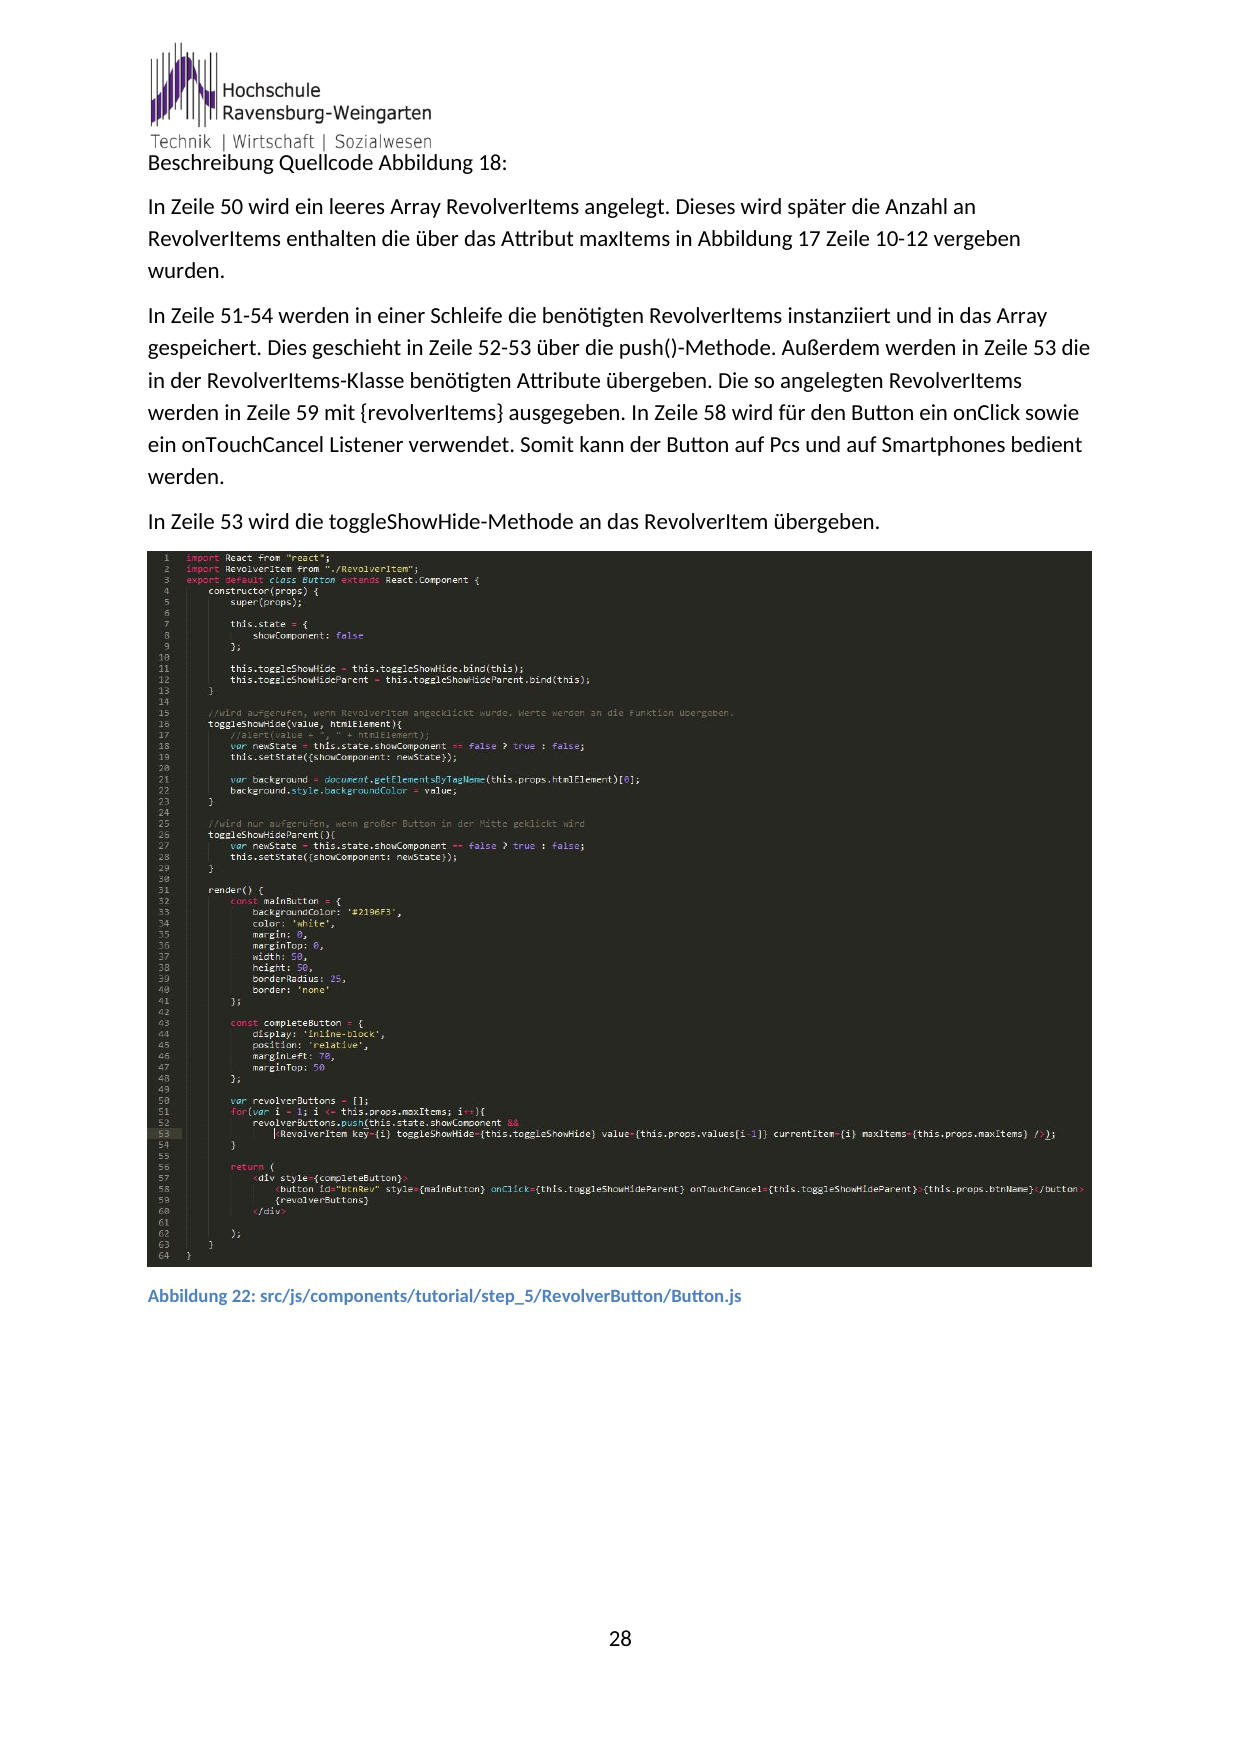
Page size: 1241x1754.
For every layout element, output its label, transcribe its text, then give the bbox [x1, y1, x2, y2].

picture [147, 551, 1092, 1267]
text Beschreibung Quellcode Abbildung 18: [148, 148, 1093, 176]
text In Zeile 51-54 werden in einer Schleife die benötigten RevolverItems instanziiert und in das Array gespeichert. Dies geschieht in Zeile 52-53 über die push()-Methode. Außerdem werden in Zeile 53 die in der RevolverItems-Klasse benötigten Attribute übergeben. Die so angelegten RevolverItems werden in Zeile 59 mit {revolverItems} ausgegeben. In Zeile 58 wird für den Button ein onClick sowie ein onTouchCancel Listener verwendet. Somit kann der Button auf Pcs und auf Smartphones bedient werden. [148, 301, 1093, 490]
text In Zeile 53 wird die toggleShowHide-Methode an das RevolverItem übergeben. [148, 507, 1093, 535]
text Abbildung 22: src/js/components/tutorial/step_5/RevolverButton/Button.js [148, 1284, 1093, 1307]
picture [147, 41, 433, 152]
text In Zeile 50 wird ein leeres Array RevolverItems angelegt. Dieses wird später die Anzahl an RevolverItems enthalten die über das Attribut maxItems in Abbildung 17 Zeile 10-12 vergeben wurden. [148, 192, 1093, 285]
